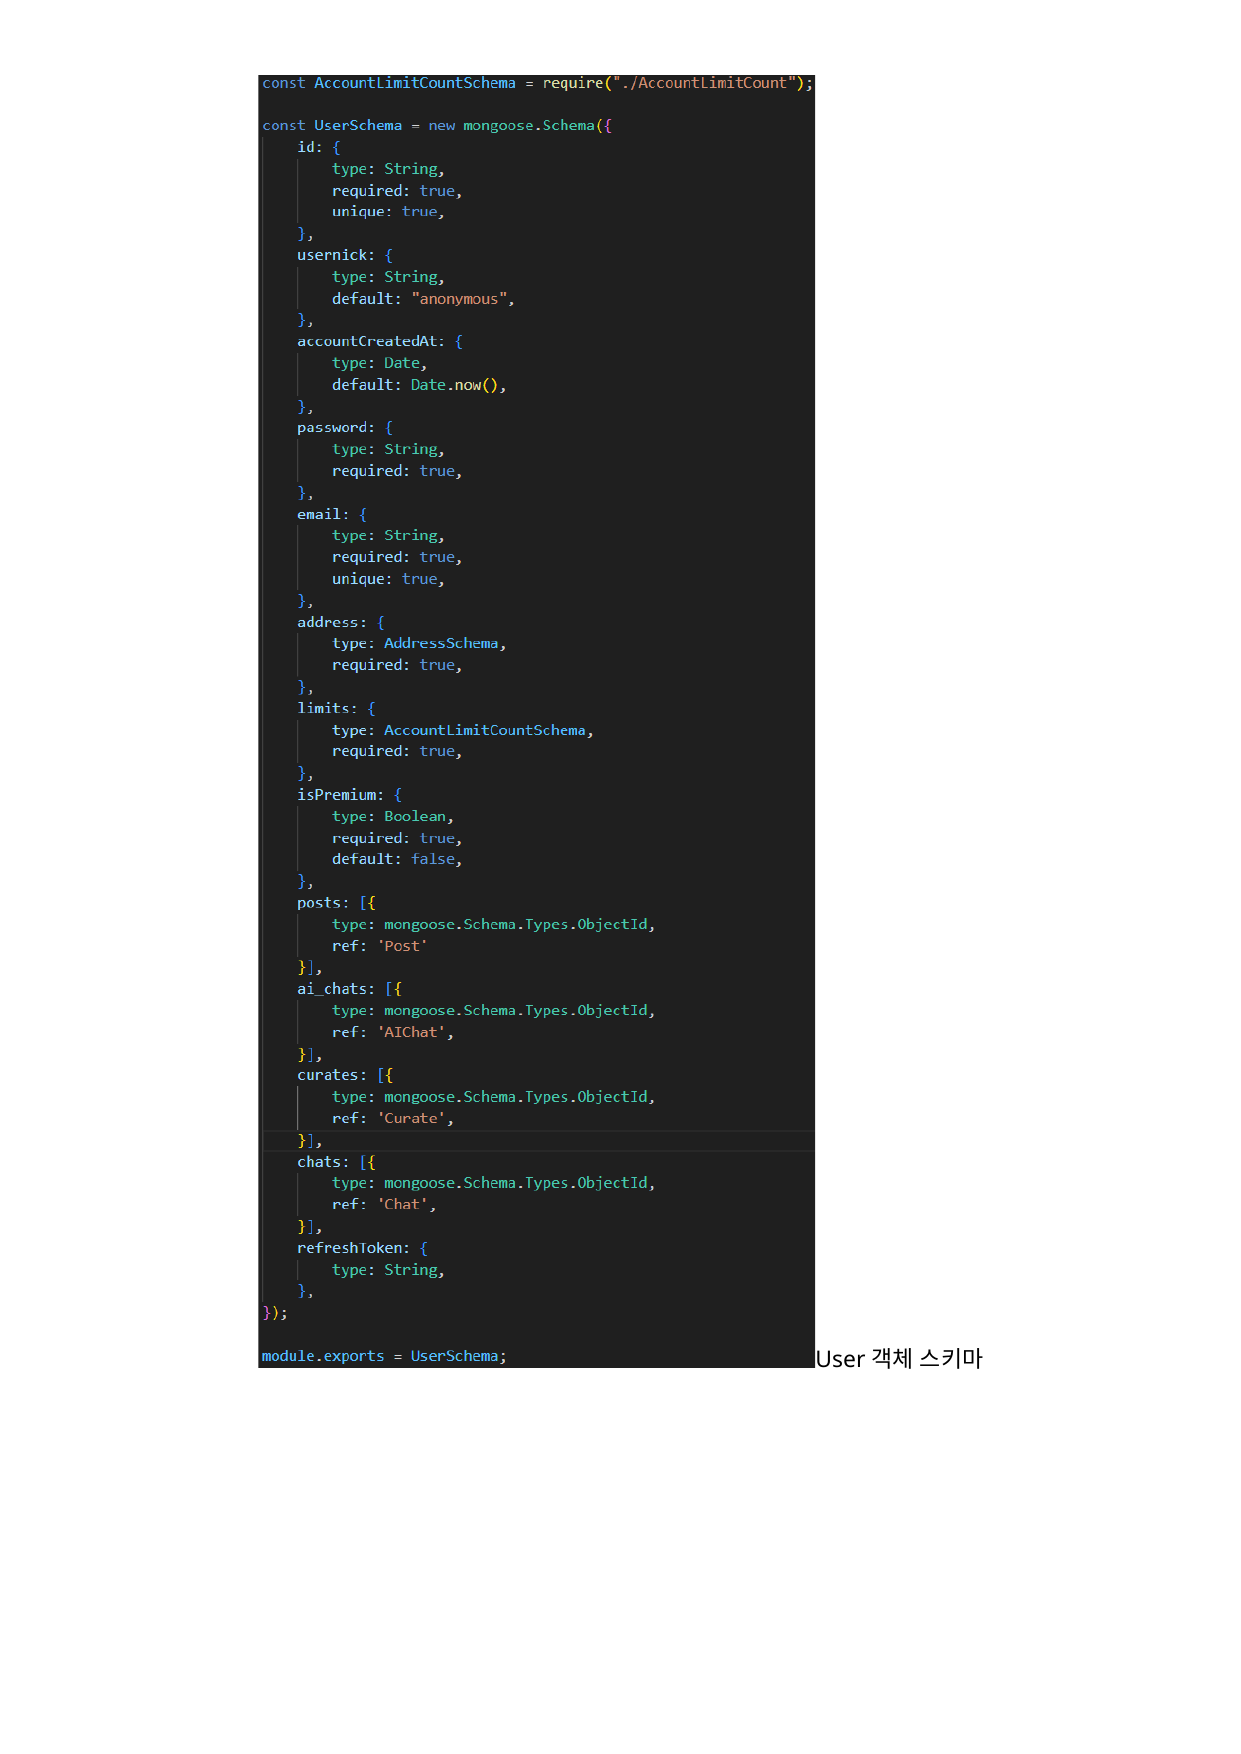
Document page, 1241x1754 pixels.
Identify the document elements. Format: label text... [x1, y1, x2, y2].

picture [258, 75, 816, 1368]
